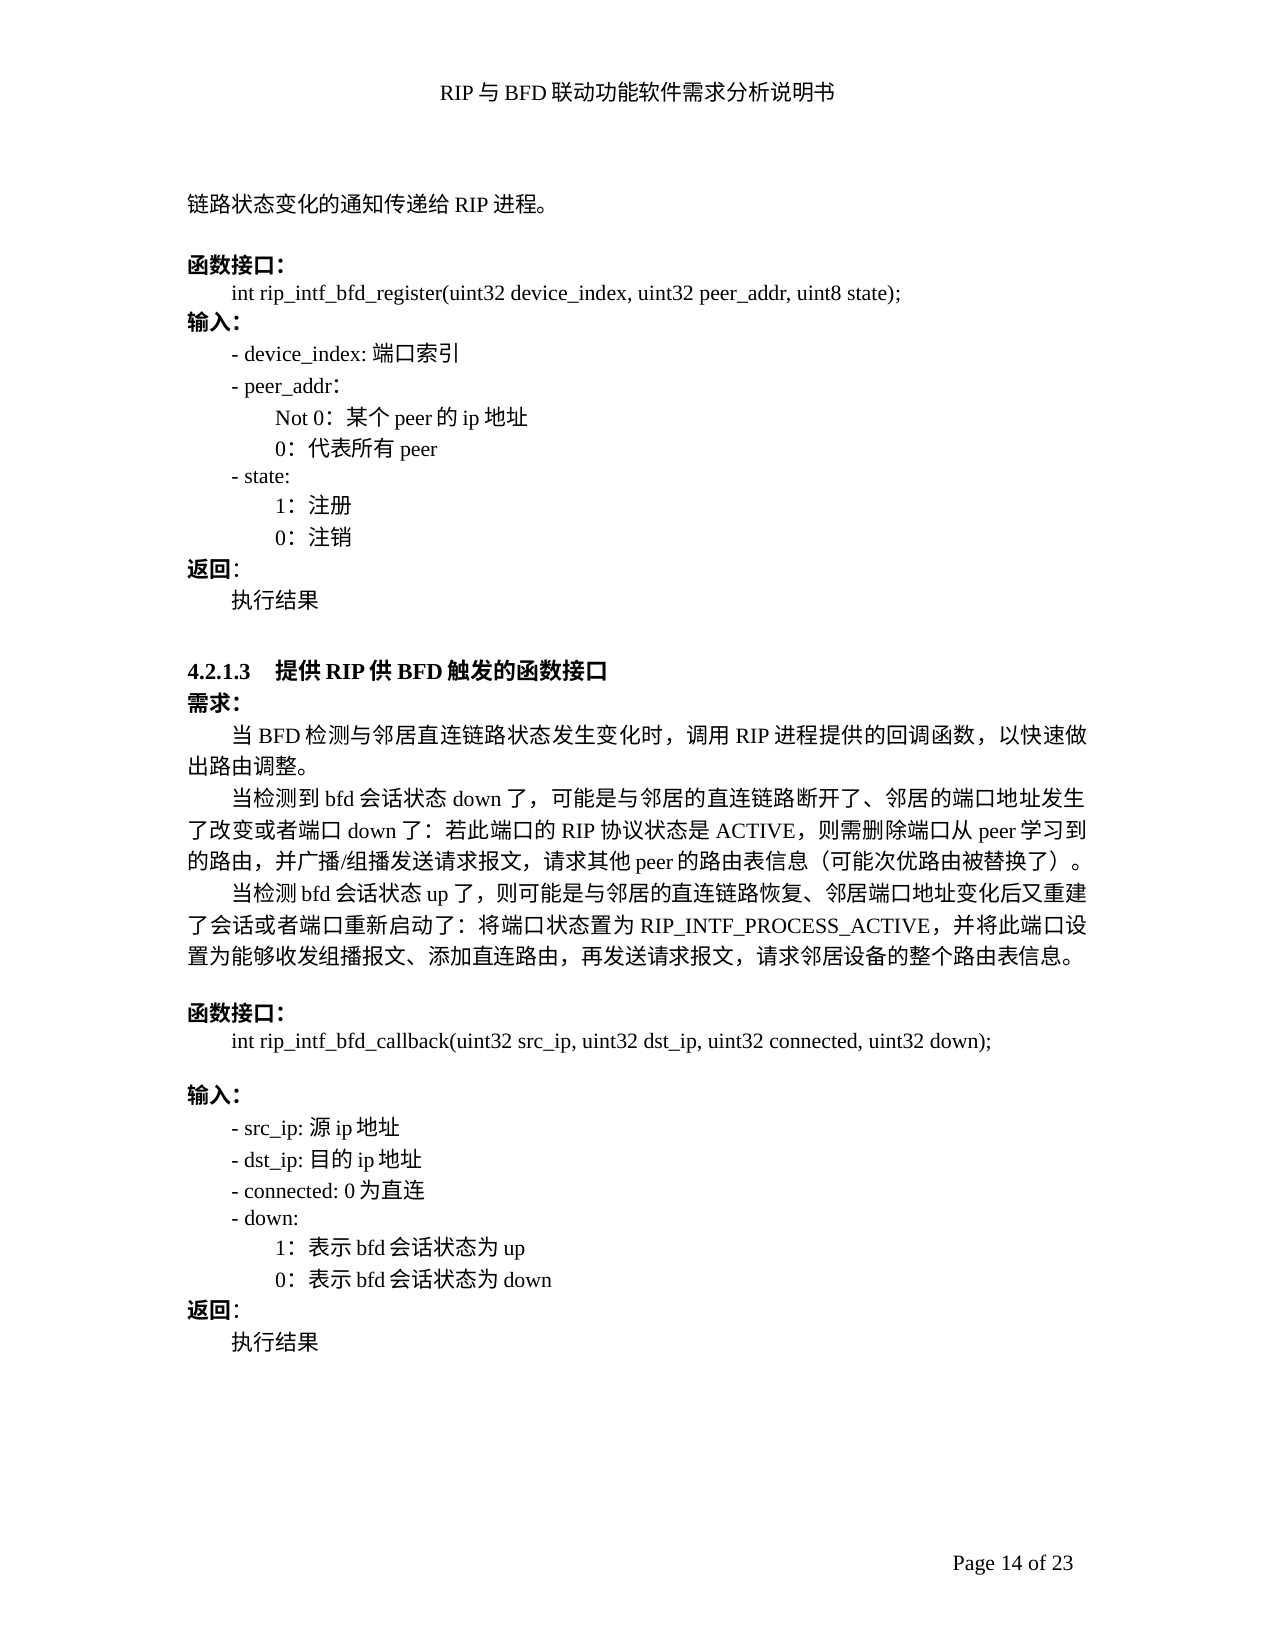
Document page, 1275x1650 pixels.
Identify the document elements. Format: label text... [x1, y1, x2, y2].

text 当检测bfd会话状态up了，则可能是与邻居的直连链路恢复、邻居端口地址变化后又重建了会话或者端口重新启动了：将端口状态置为RIP_INTF_PROCESS_ACTIVE，并将此端口设置为能够收发组播报文、添加直连路由，再发送请求报文，请求邻居设备的整个路由表信息。 [187, 876, 1087, 971]
text 0：注销 [231, 520, 1087, 552]
text 1：表示bfd会话状态为up [231, 1230, 1087, 1262]
subtitle 提供RIP供BFD触发的函数接口 [187, 653, 1087, 686]
text 输入： [187, 1078, 1087, 1110]
text 需求： [187, 686, 1087, 718]
text 输入： [187, 305, 1087, 336]
text Not 0：某个peer的ip地址 [231, 400, 1087, 431]
text - connected: 0为直连 [187, 1173, 1087, 1205]
text - device_index: 端口索引 [187, 336, 1087, 368]
text 执行结果 [187, 583, 1087, 615]
text 在运行RIP协议的端口上，支持与BFD模块的绑定与解绑操作。通过绑定，可以将链路状态发生变化后触发的回调函数注册到BFD模块，确保在链路状态发生变化时，BFD能够及时通知RIP进程进行路由调整；而通过解绑，则会将该回调函数从BFD模块中注销，停止将链路状态变化的通知传递给RIP进程。 [187, 187, 1087, 219]
text - down: [187, 1205, 1087, 1230]
text 当检测到bfd会话状态down了，可能是与邻居的直连链路断开了、邻居的端口地址发生了改变或者端口down了：若此端口的RIP协议状态是ACTIVE，则需删除端口从peer学习到的路由，并广播/组播发送请求报文，请求其他peer的路由表信息（可能次优路由被替换了）。 [187, 781, 1087, 876]
text 函数接口： [187, 248, 1087, 279]
text - peer_addr： [187, 368, 1087, 400]
text 0：表示bfd会话状态为down [231, 1262, 1087, 1293]
text 函数接口： [187, 996, 1087, 1028]
text 0：代表所有peer [231, 431, 1087, 463]
text 执行结果 [187, 1325, 1087, 1357]
text 1：注册 [231, 488, 1087, 520]
text - state: [187, 463, 1087, 488]
text int rip_intf_bfd_register(uint32 device_index, uint32 peer_addr, uint8 state); [187, 279, 1087, 305]
text 返回： [187, 1293, 1087, 1325]
text - src_ip: 源ip地址 [187, 1110, 1087, 1142]
text - dst_ip: 目的ip地址 [187, 1142, 1087, 1173]
text 当BFD检测与邻居直连链路状态发生变化时，调用RIP进程提供的回调函数，以快速做出路由调整。 [187, 718, 1087, 781]
text int rip_intf_bfd_callback(uint32 src_ip, uint32 dst_ip, uint32 connected, uint32 down); [187, 1028, 1087, 1053]
text 返回： [187, 552, 1087, 583]
